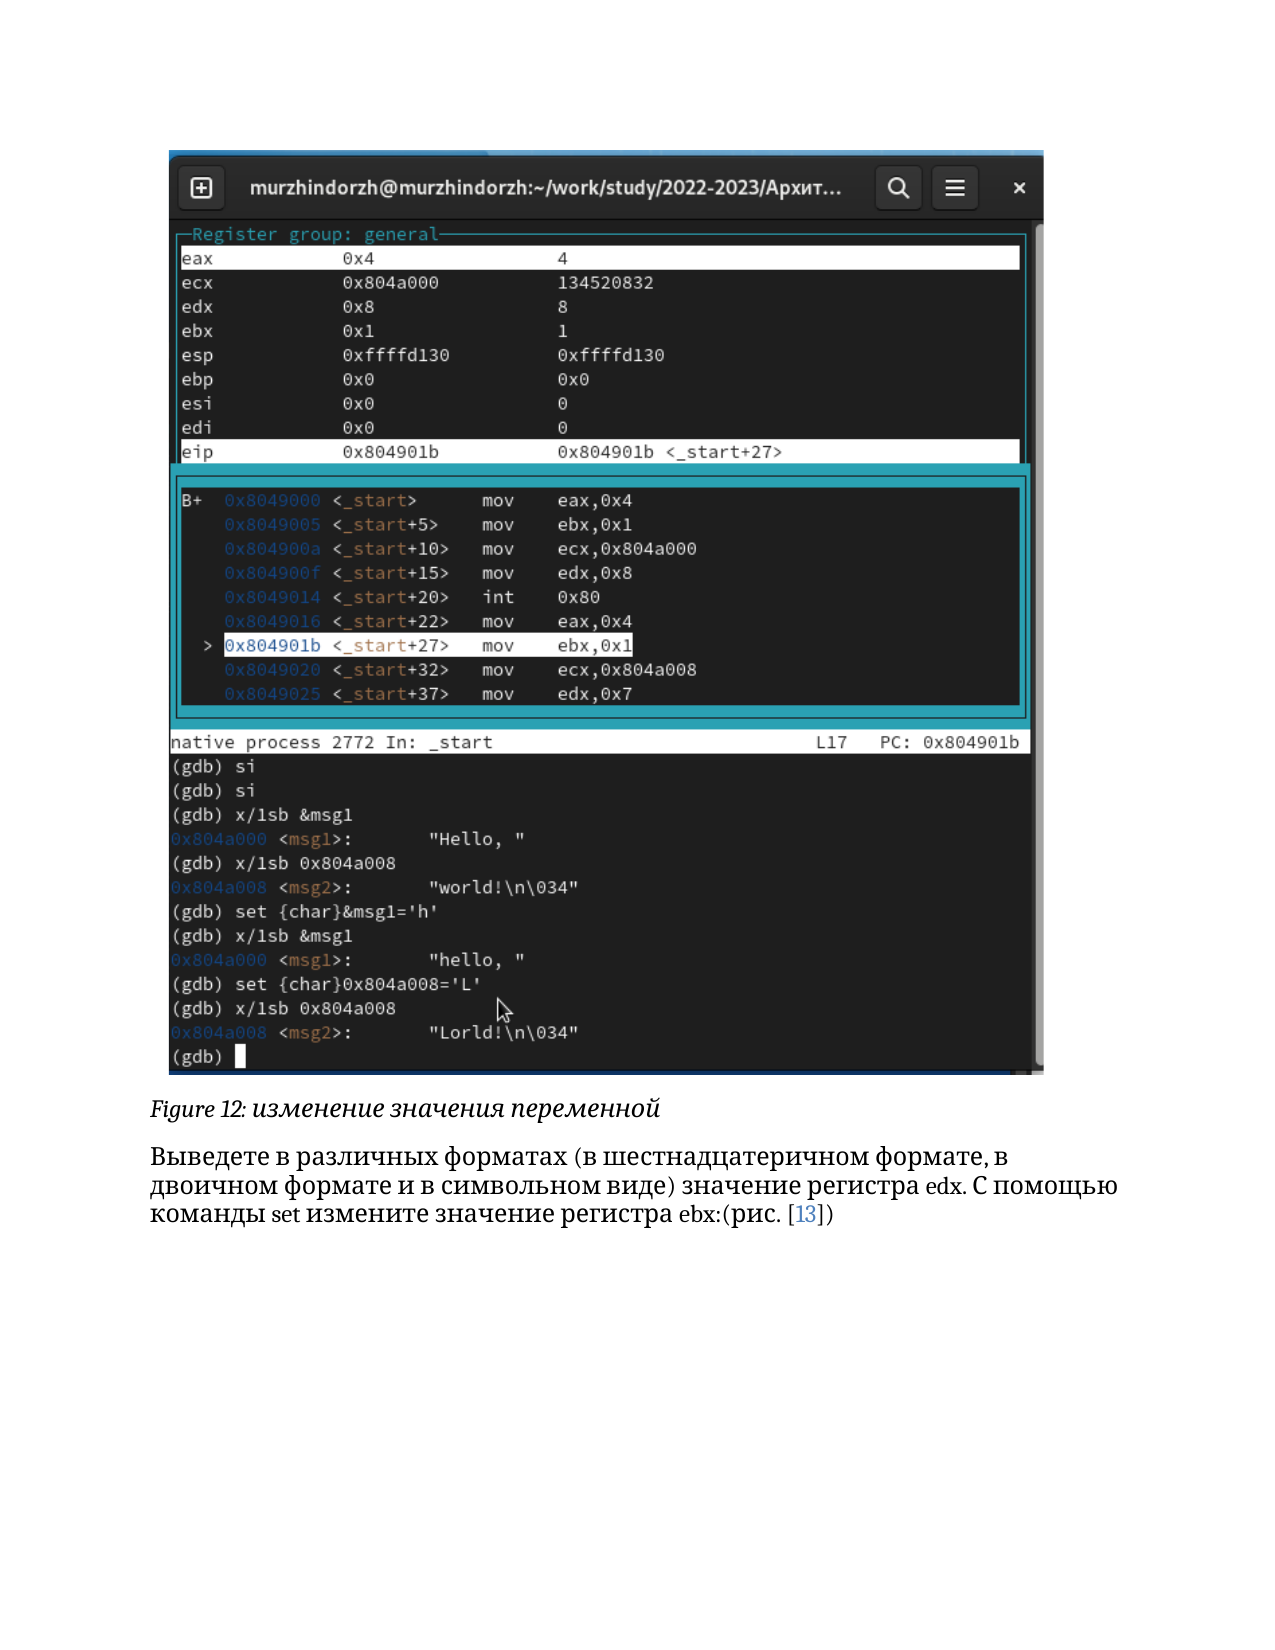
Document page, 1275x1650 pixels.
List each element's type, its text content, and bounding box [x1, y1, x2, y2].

text Выведете в различных форматах (в шестнадцатеричном формате, в двоичном формате и в символьном виде) значение регистра edx. С помощью команды set измените значение регистра ebx:(рис. [13]) [150, 1143, 1125, 1229]
text Figure 12: изменение значения переменной [150, 1095, 1125, 1124]
picture [168, 150, 1044, 1075]
